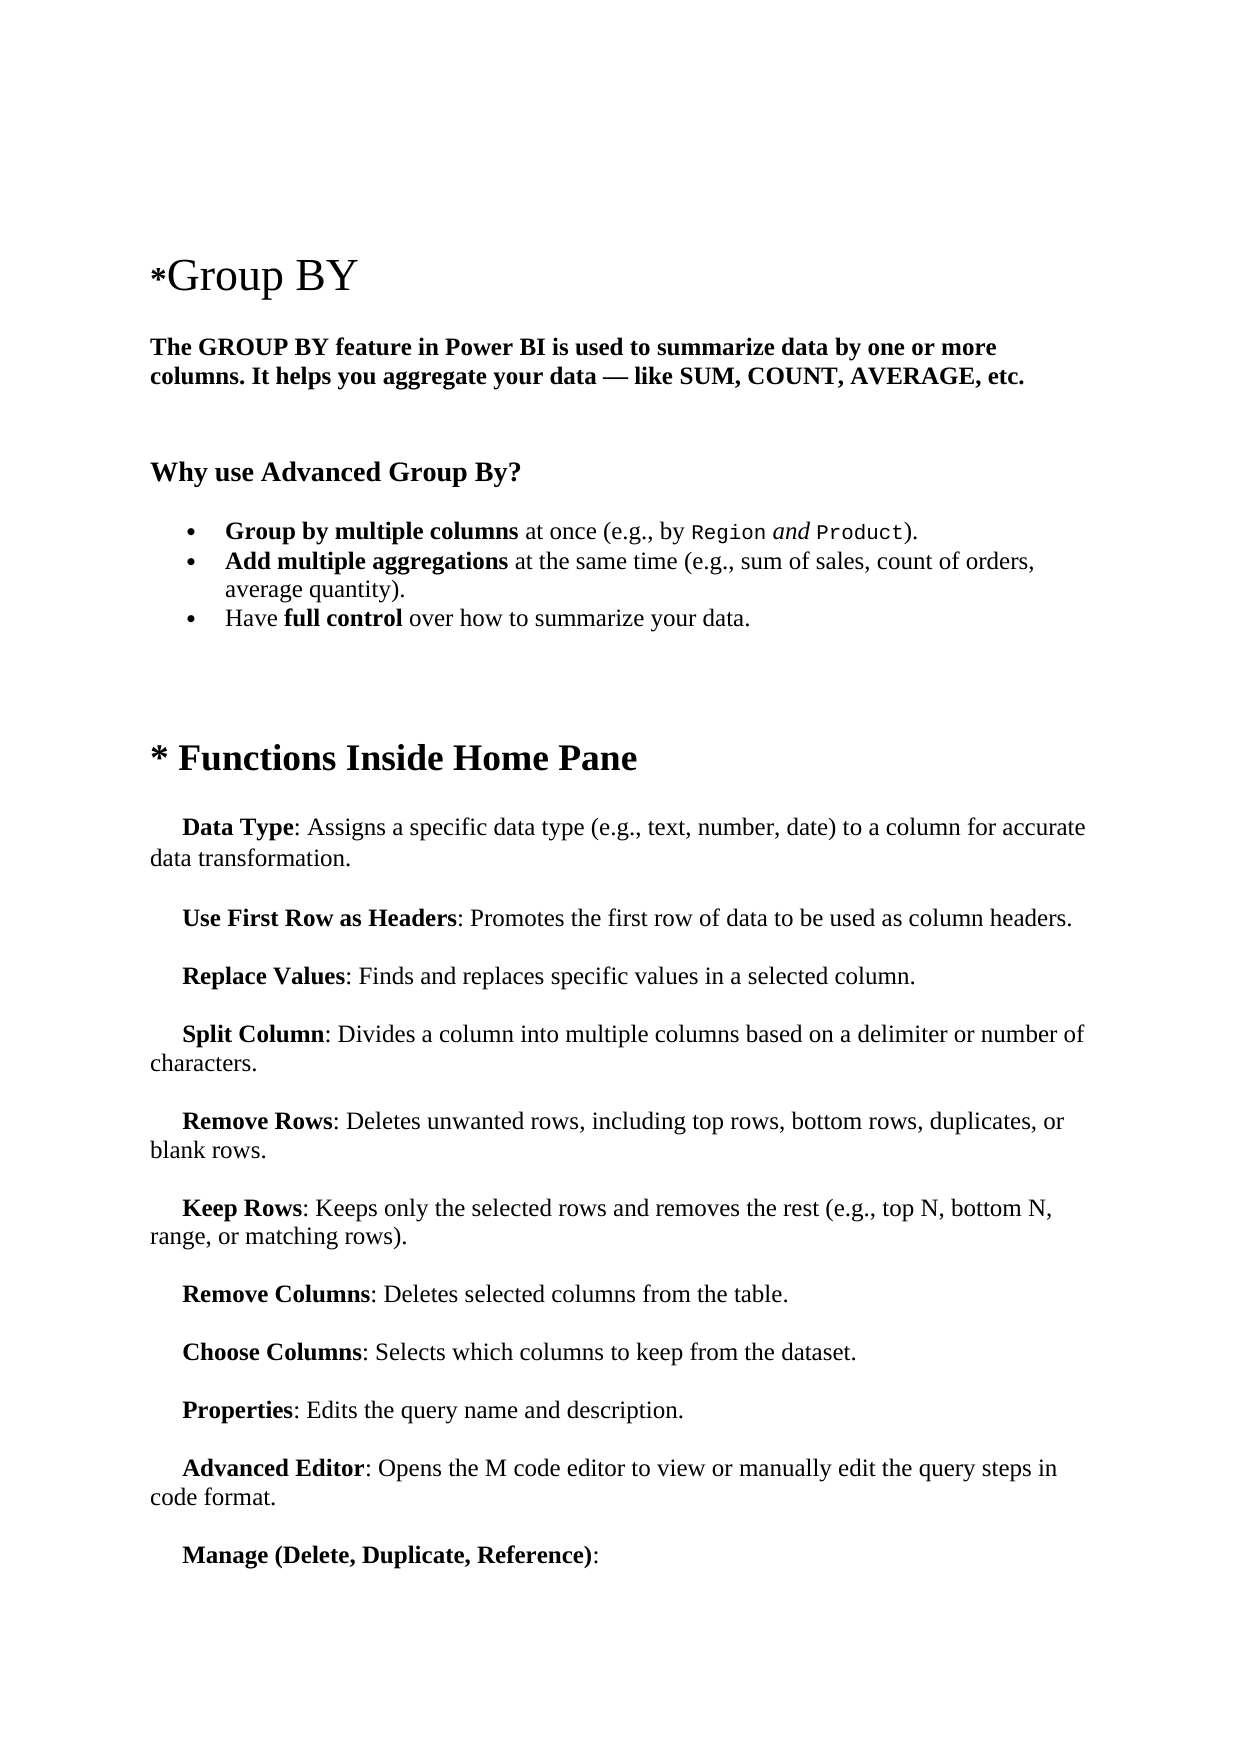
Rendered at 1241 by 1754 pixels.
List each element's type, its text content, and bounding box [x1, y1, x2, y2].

text  Replace Values: Finds and replaces specific values in a selected column. [150, 961, 1090, 990]
list Group by multiple columns at once (e.g., by Region and Product). [187, 516, 1090, 546]
list Add multiple aggregations at the same time (e.g., sum of sales, count of orders, average quantity). [187, 546, 1090, 603]
text  Split Column: Divides a column into multiple columns based on a delimiter or number of characters. [150, 1019, 1090, 1077]
text  Advanced Editor: Opens the M code editor to view or manually edit the query steps in code format. [150, 1453, 1090, 1511]
text * Functions Inside Home Pane  Data Type: Assigns a specific data type (e.g., text, number, date) to a column for accurate data transformation. [150, 689, 1090, 872]
text  Use First Row as Headers: Promotes the first row of data to be used as column headers. [150, 903, 1090, 932]
text  Choose Columns: Selects which columns to keep from the dataset. [150, 1337, 1090, 1366]
text  Remove Rows: Deletes unwanted rows, including top rows, bottom rows, duplicates, or blank rows. [150, 1106, 1090, 1163]
text  Properties: Edits the query name and description. [150, 1395, 1090, 1424]
text  Keep Rows: Keeps only the selected rows and removes the rest (e.g., top N, bottom N, range, or matching rows). [150, 1193, 1090, 1250]
text  Remove Columns: Deletes selected columns from the table. [150, 1279, 1090, 1308]
list Have full control over how to summarize your data. [187, 603, 1090, 660]
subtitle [150, 150, 1090, 487]
text  Manage (Delete, Duplicate, Reference): [150, 1540, 1090, 1568]
